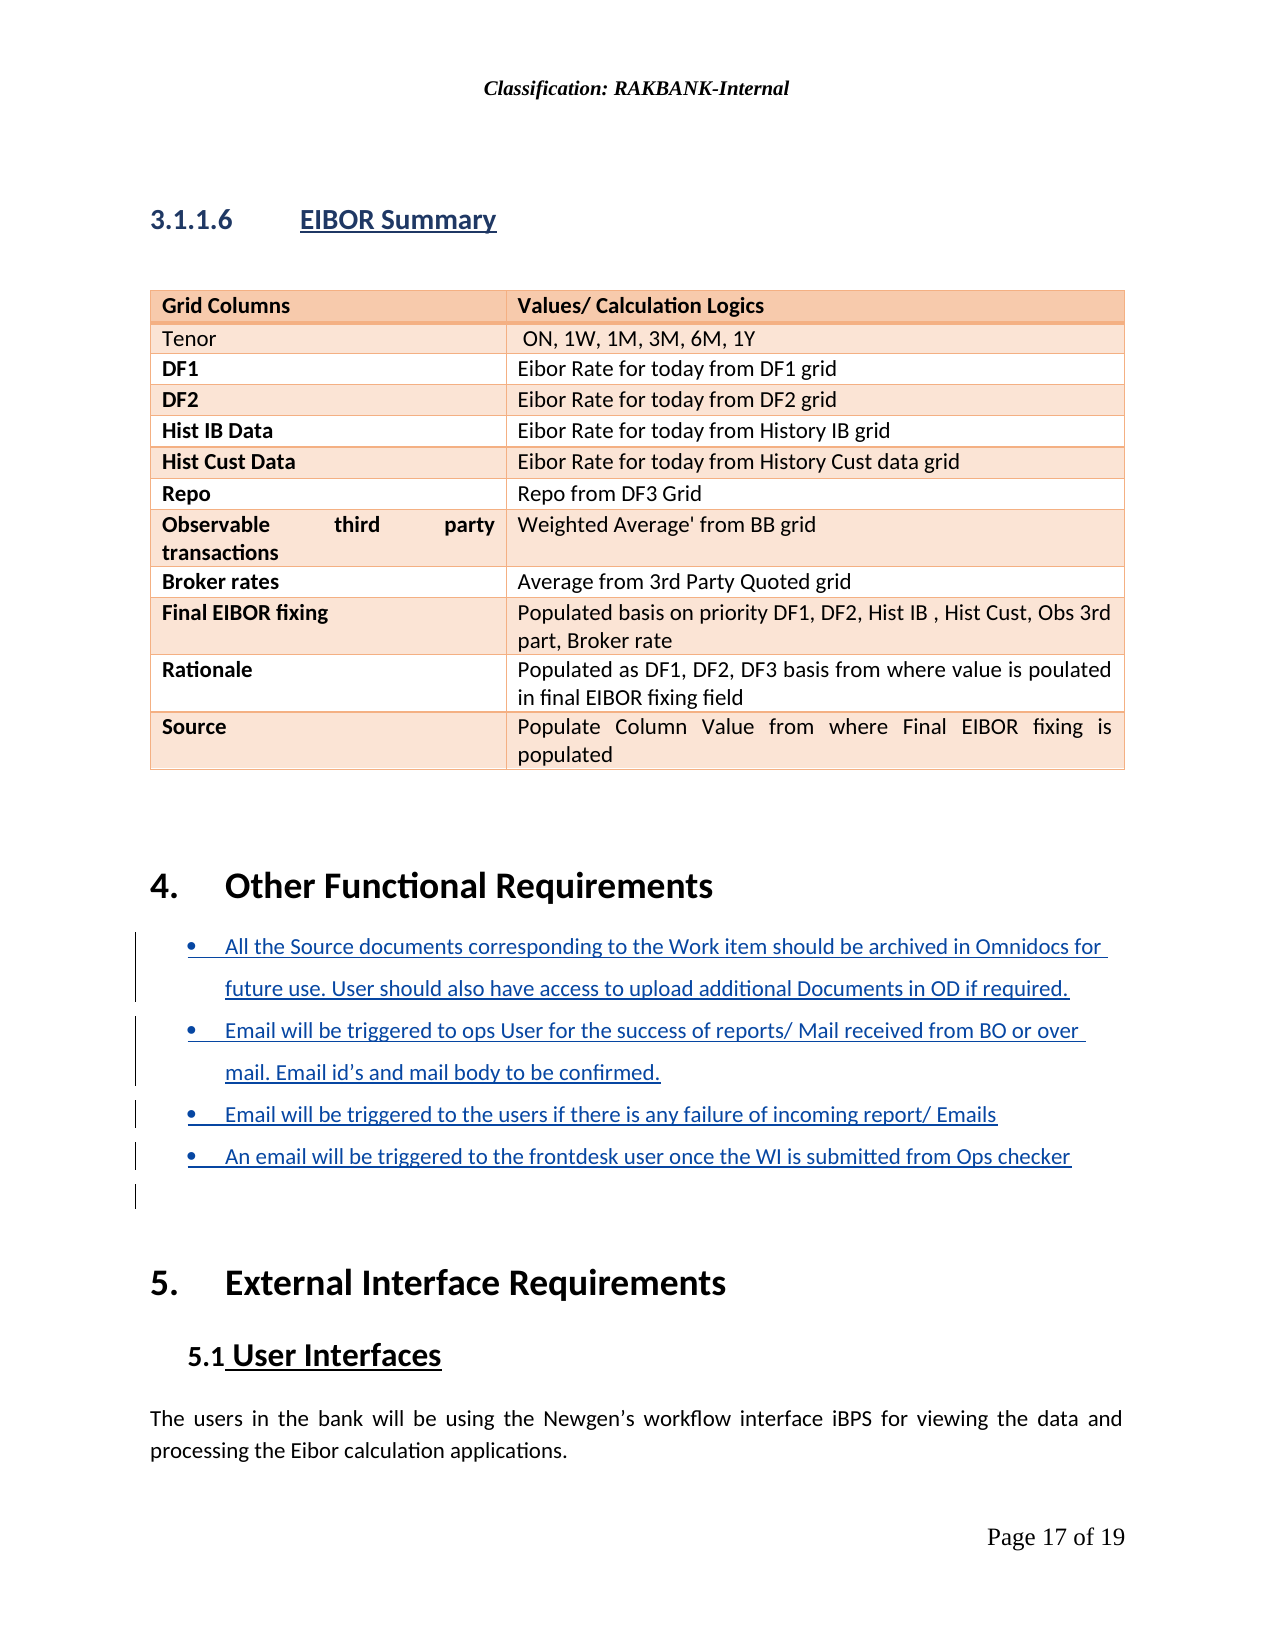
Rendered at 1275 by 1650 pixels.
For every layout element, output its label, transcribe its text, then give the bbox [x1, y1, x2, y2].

subtitle EIBOR Summary [150, 211, 1125, 234]
table_cell Tenor [151, 325, 506, 353]
subtitle Other Functional Requirements [150, 862, 1125, 907]
table_cell Rationale [151, 655, 506, 711]
table_cell Eibor Rate for today from History IB grid [507, 416, 1124, 446]
table_header Values/ Calculation Logics [507, 291, 1124, 321]
table_cell Eibor Rate for today from DF2 grid [507, 385, 1124, 415]
table_cell Final EIBOR fixing [151, 598, 506, 654]
table_cell DF2 [151, 385, 506, 415]
table_cell Populate Column Value from where Final EIBOR fixing is populated [507, 713, 1124, 768]
subtitle External Interface Requirements [150, 1259, 1125, 1305]
table_cell Observable third party transactions [151, 510, 506, 566]
table_cell Weighted Average' from BB grid [507, 510, 1124, 566]
table_cell Repo from DF3 Grid [507, 479, 1124, 509]
table_header Grid Columns [151, 291, 506, 321]
table_cell Eibor Rate for today from History Cust data grid [507, 448, 1124, 478]
table_cell Broker rates [151, 567, 506, 597]
subtitle User Interfaces [187, 1334, 1125, 1375]
table_cell DF1 [151, 354, 506, 384]
table_cell Average from 3rd Party Quoted grid [507, 567, 1124, 597]
table_cell Source [151, 713, 506, 768]
table_cell Populated basis on priority DF1, DF2, Hist IB , Hist Cust, Obs 3rd part, Broker rate [507, 598, 1124, 654]
table_cell Hist Cust Data [151, 448, 506, 478]
table_cell ON, 1W, 1M, 3M, 6M, 1Y [507, 325, 1124, 353]
table_cell Eibor Rate for today from DF1 grid [507, 354, 1124, 384]
table_cell Repo [151, 479, 506, 509]
table_cell Populated as DF1, DF2, DF3 basis from where value is poulated in final EIBOR fixing field [507, 655, 1124, 711]
table_cell Hist IB Data [151, 416, 506, 446]
text The users in the bank will be using the Newgen’s workflow interface iBPS for viewing the data and processing the Eibor calculation applications. [150, 1404, 1125, 1464]
